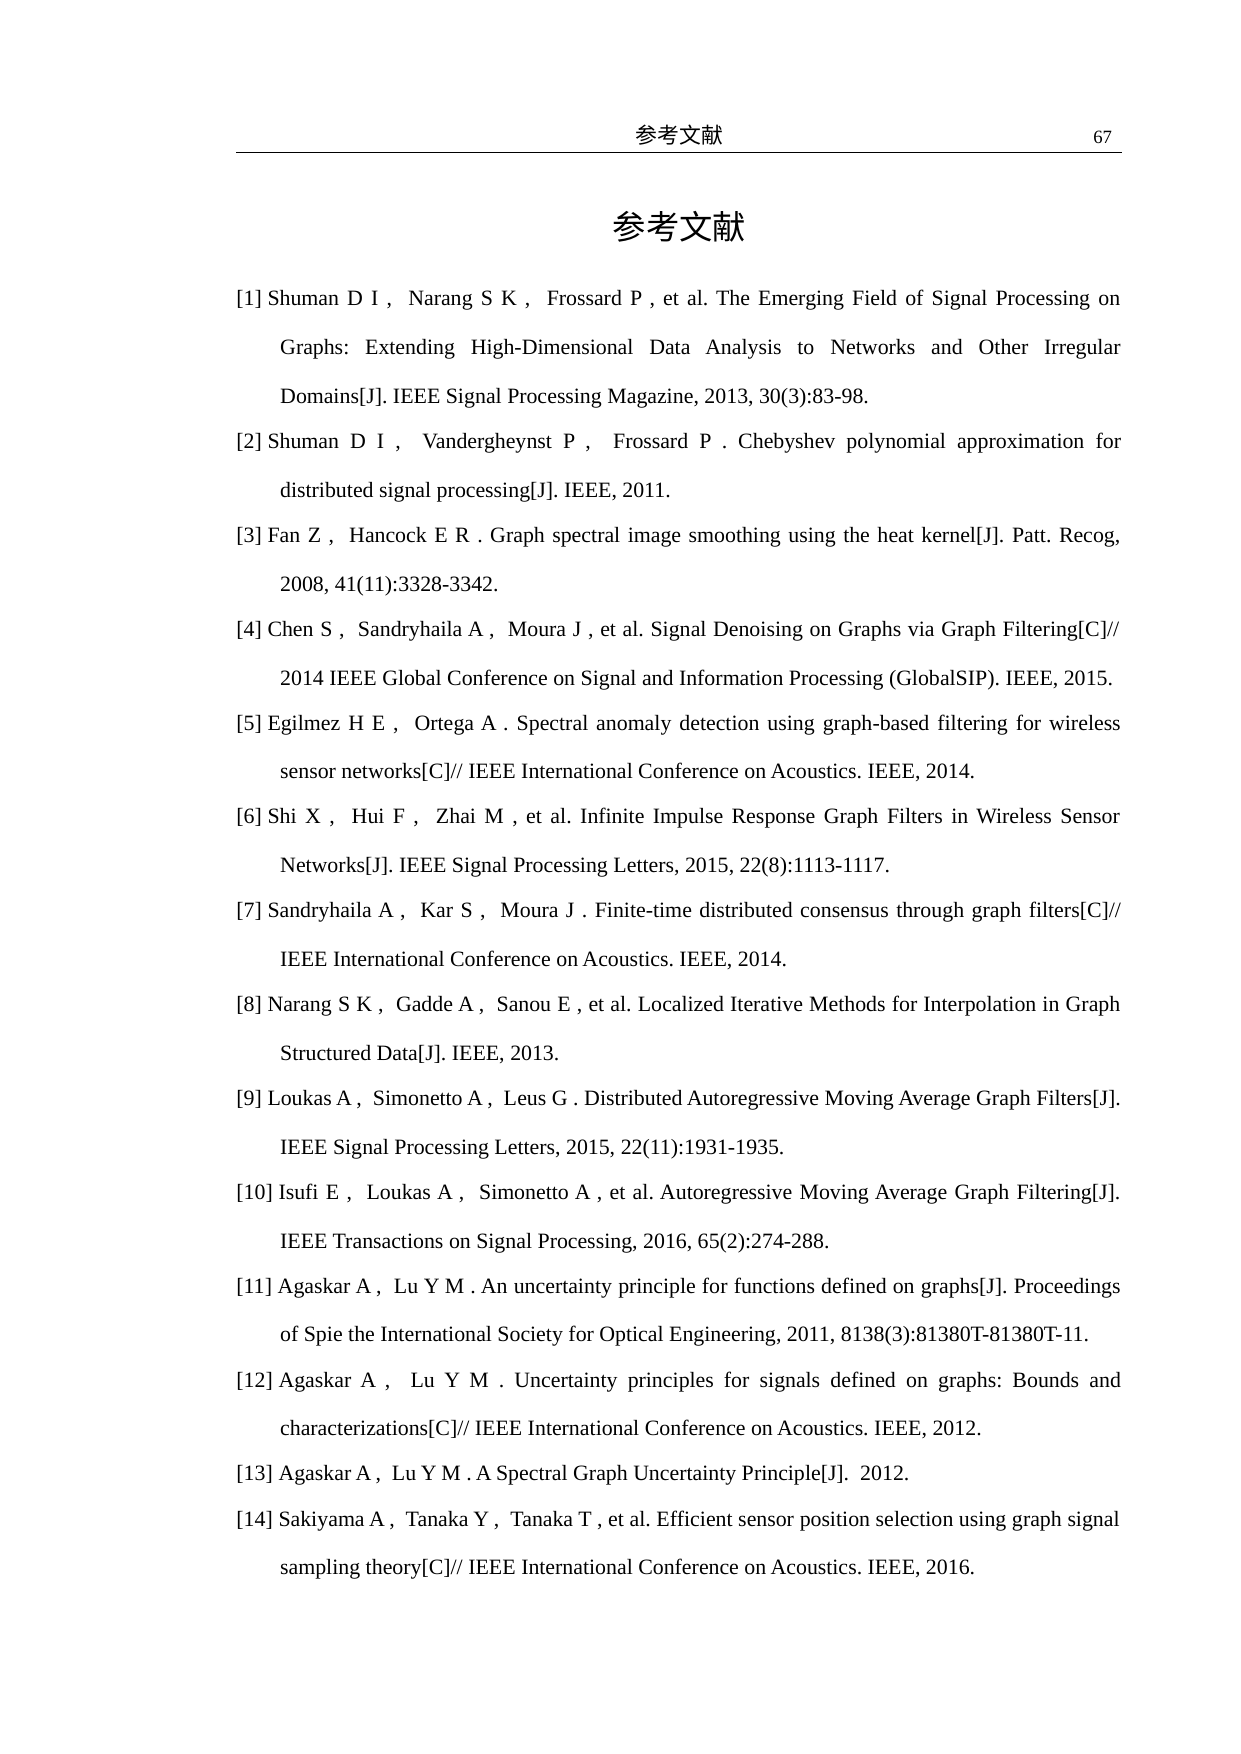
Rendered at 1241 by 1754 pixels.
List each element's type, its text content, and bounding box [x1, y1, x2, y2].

list Agaskar A , Lu Y M . Uncertainty principles for signals defined on graphs: Bounds and characterizations[C]// IEEE International Conference on Acoustics. IEEE, 2012. [236, 1363, 1122, 1444]
list Isufi E , Loukas A , Simonetto A , et al. Autoregressive Moving Average Graph Filtering[J]. IEEE Transactions on Signal Processing, 2016, 65(2):274-288. [236, 1175, 1122, 1256]
text 参考文献 [236, 193, 1122, 258]
list Narang S K , Gadde A , Sanou E , et al. Localized Iterative Methods for Interpolation in Graph Structured Data[J]. IEEE, 2013. [236, 987, 1122, 1069]
list Shuman D I , Narang S K , Frossard P , et al. The Emerging Field of Signal Processing on Graphs: Extending High-Dimensional Data Analysis to Networks and Other Irregular Domains[J]. IEEE Signal Processing Magazine, 2013, 30(3):83-98. [236, 282, 1122, 412]
list Sandryhaila A , Kar S , Moura J . Finite-time distributed consensus through graph filters[C]// IEEE International Conference on Acoustics. IEEE, 2014. [236, 894, 1122, 975]
list Agaskar A , Lu Y M . A Spectral Graph Uncertainty Principle[J]. 2012. [236, 1457, 1122, 1489]
list Sakiyama A , Tanaka Y , Tanaka T , et al. Efficient sensor position selection using graph signal sampling theory[C]// IEEE International Conference on Acoustics. IEEE, 2016. [236, 1502, 1122, 1583]
list Shi X , Hui F , Zhai M , et al. Infinite Impulse Response Graph Filters in Wireless Sensor Networks[J]. IEEE Signal Processing Letters, 2015, 22(8):1113-1117. [236, 800, 1122, 881]
list Egilmez H E , Ortega A . Spectral anomaly detection using graph-based filtering for wireless sensor networks[C]// IEEE International Conference on Acoustics. IEEE, 2014. [236, 706, 1122, 787]
list Agaskar A , Lu Y M . An uncertainty principle for functions defined on graphs[J]. Proceedings of Spie the International Society for Optical Engineering, 2011, 8138(3):81380T-81380T-11. [236, 1269, 1122, 1350]
list Loukas A , Simonetto A , Leus G . Distributed Autoregressive Moving Average Graph Filters[J]. IEEE Signal Processing Letters, 2015, 22(11):1931-1935. [236, 1081, 1122, 1163]
list Shuman D I , Vandergheynst P , Frossard P . Chebyshev polynomial approximation for distributed signal processing[J]. IEEE, 2011. [236, 424, 1122, 506]
list Fan Z , Hancock E R . Graph spectral image smoothing using the heat kernel[J]. Patt. Recog, 2008, 41(11):3328-3342. [236, 518, 1122, 599]
list Chen S , Sandryhaila A , Moura J , et al. Signal Denoising on Graphs via Graph Filtering[C]// 2014 IEEE Global Conference on Signal and Information Processing (GlobalSIP). IEEE, 2015. [236, 612, 1122, 693]
